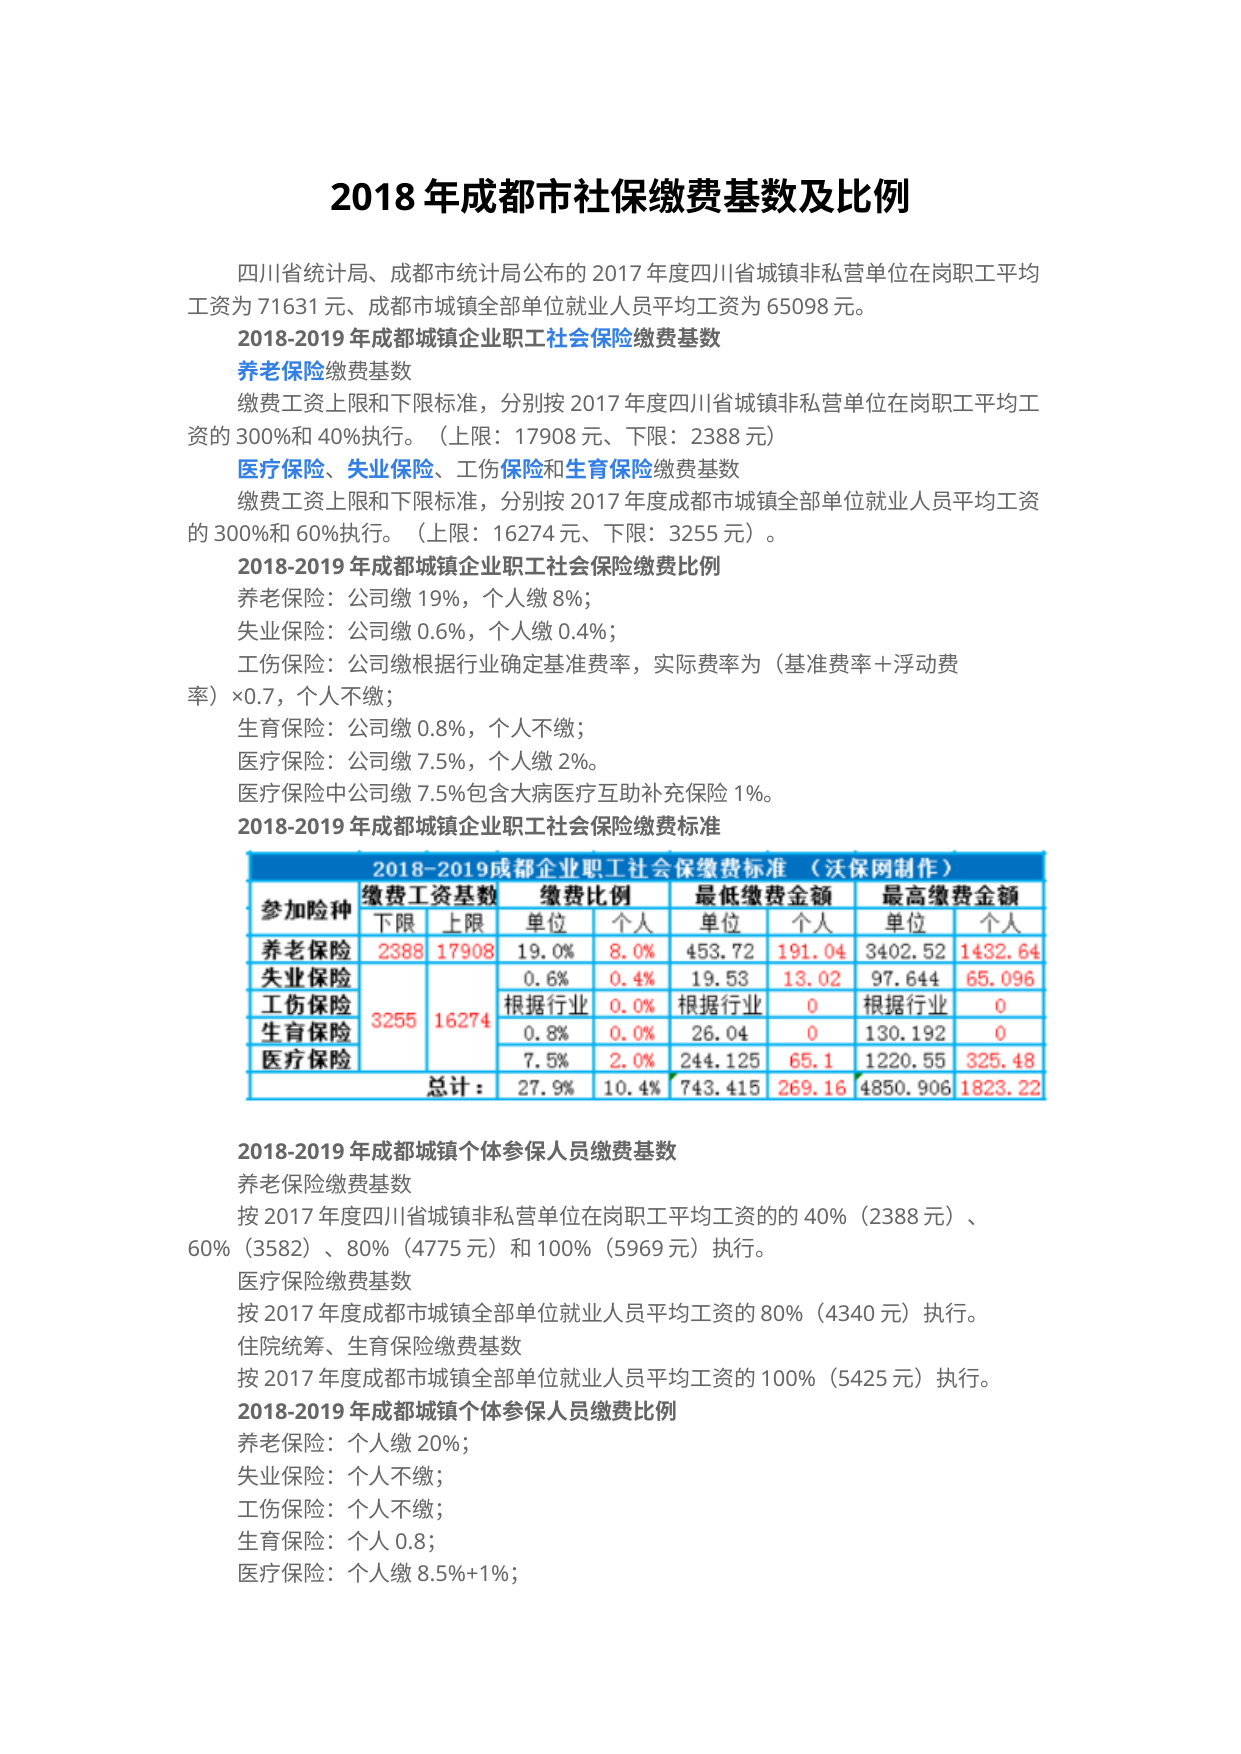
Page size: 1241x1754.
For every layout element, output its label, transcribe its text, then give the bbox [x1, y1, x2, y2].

text 2018-2019年成都城镇个体参保人员缴费比例 [187, 1394, 1053, 1426]
text 缴费工资上限和下限标准，分别按2017年度四川省城镇非私营单位在岗职工平均工资的300%和40%执行。（上限：17908元、下限：2388元） [187, 386, 1053, 451]
subtitle 2018年成都市社保缴费基数及比例 [187, 162, 1053, 227]
text 生育保险：公司缴0.8%，个人不缴； [187, 711, 1053, 744]
text 按2017年度成都市城镇全部单位就业人员平均工资的100%（5425元）执行。 [187, 1361, 1053, 1394]
text 医疗保险：公司缴7.5%，个人缴2%。 [187, 744, 1053, 776]
text 失业保险：个人不缴； [187, 1459, 1053, 1491]
text 生育保险：个人0.8； [187, 1524, 1053, 1556]
text 缴费工资上限和下限标准，分别按2017年度成都市城镇全部单位就业人员平均工资的300%和60%执行。（上限：16274元、下限：3255元）。 [187, 484, 1053, 549]
text 养老保险：公司缴19%，个人缴8%； [187, 581, 1053, 614]
text 住院统筹、生育保险缴费基数 [187, 1329, 1053, 1361]
text 医疗保险中公司缴7.5%包含大病医疗互助补充保险1%。 [187, 776, 1053, 809]
text 养老保险缴费基数 [187, 354, 1053, 386]
text 按2017年度四川省城镇非私营单位在岗职工平均工资的的40%（2388元）、60%（3582）、80%（4775元）和100%（5969元）执行。 [187, 1199, 1053, 1264]
text 2018-2019年成都城镇企业职工社会保险缴费基数 [187, 321, 1053, 354]
text 医疗保险、失业保险、工伤保险和生育保险缴费基数 [187, 451, 1053, 484]
text 医疗保险缴费基数 [187, 1264, 1053, 1296]
picture [237, 841, 1057, 1110]
text 按2017年度成都市城镇全部单位就业人员平均工资的80%（4340元）执行。 [187, 1296, 1053, 1329]
text 工伤保险：个人不缴； [187, 1491, 1053, 1524]
text 工伤保险：公司缴根据行业确定基准费率，实际费率为（基准费率＋浮动费率）×0.7，个人不缴； [187, 646, 1053, 711]
text 2018-2019年成都城镇个体参保人员缴费基数 [187, 1134, 1053, 1166]
text 养老保险：个人缴20%； [187, 1426, 1053, 1459]
text 失业保险：公司缴0.6%，个人缴0.4%； [187, 614, 1053, 646]
text 医疗保险：个人缴8.5%+1%； [187, 1556, 1053, 1589]
text 四川省统计局、成都市统计局公布的2017年度四川省城镇非私营单位在岗职工平均工资为71631元、成都市城镇全部单位就业人员平均工资为65098元。 [187, 256, 1053, 321]
text 2018-2019年成都城镇企业职工社会保险缴费标准 [187, 809, 1053, 841]
text 2018-2019年成都城镇企业职工社会保险缴费比例 [187, 549, 1053, 581]
text 养老保险缴费基数 [187, 1166, 1053, 1199]
